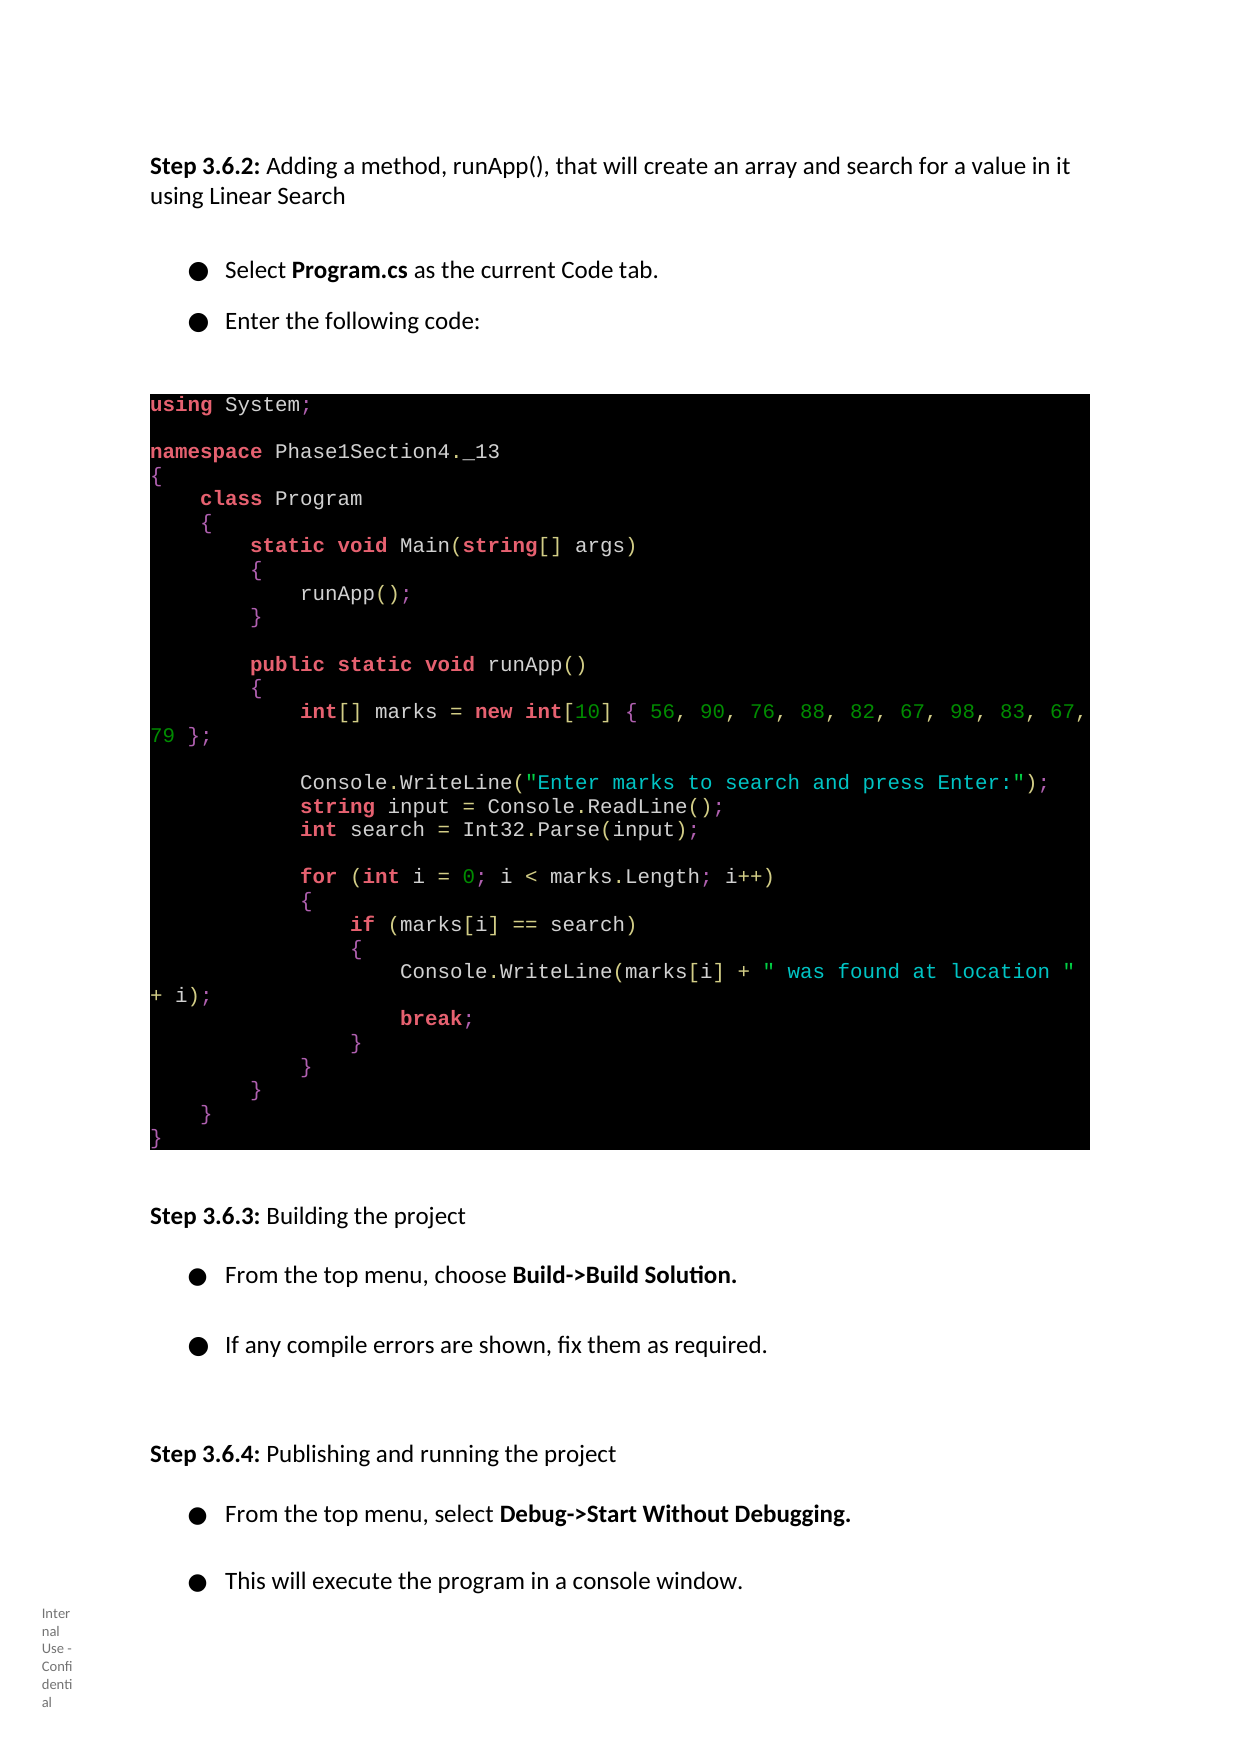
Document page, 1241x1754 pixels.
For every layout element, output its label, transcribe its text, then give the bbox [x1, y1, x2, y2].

text Console.WriteLine("Enter marks to search and press Enter:"); [150, 772, 1090, 796]
text } [150, 1103, 1090, 1127]
text namespace Phase1Section4._13 [150, 441, 1090, 464]
text { [150, 464, 1090, 488]
list Select Program.cs as the current Code tab. [187, 242, 1090, 293]
text { [150, 559, 1090, 583]
text int search = Int32.Parse(input); [150, 819, 1090, 843]
text Step 3.6.2: Adding a method, runApp(), that will create an array and search for a value in it using Linear Search [150, 150, 1090, 211]
text break; [150, 1008, 1090, 1032]
text for (int i = 0; i < marks.Length; i++) [150, 867, 1090, 890]
text Step 3.6.3: Building the project [150, 1200, 1090, 1230]
text { [150, 890, 1090, 914]
text Step 3.6.4: Publishing and running the project [150, 1438, 1090, 1469]
text } [150, 1056, 1090, 1079]
text string input = Console.ReadLine(); [150, 796, 1090, 819]
text static void Main(string[] args) [150, 536, 1090, 559]
text using System; [150, 394, 1090, 417]
text public static void runApp() [150, 654, 1090, 677]
text } [150, 1032, 1090, 1056]
text } [150, 1079, 1090, 1103]
list From the top menu, select Debug->Start Without Debugging. [187, 1488, 1090, 1535]
list Enter the following code: [187, 293, 1090, 344]
text int[] marks = new int[10] { 56, 90, 76, 88, 82, 67, 98, 83, 67, 79 }; [150, 701, 1090, 748]
list From the top menu, choose Build->Build Solution. [187, 1249, 1090, 1296]
list This will execute the program in a console window. [187, 1555, 1090, 1602]
text } [150, 606, 1090, 630]
text runApp(); [150, 583, 1090, 606]
text { [150, 512, 1090, 536]
text { [150, 677, 1090, 701]
text class Program [150, 488, 1090, 512]
text { [150, 937, 1090, 961]
list If any compile errors are shown, fix them as required. [187, 1317, 1090, 1368]
text Console.WriteLine(marks[i] + " was found at location " + i); [150, 961, 1090, 1008]
text if (marks[i] == search) [150, 914, 1090, 937]
text } [150, 1127, 1090, 1150]
